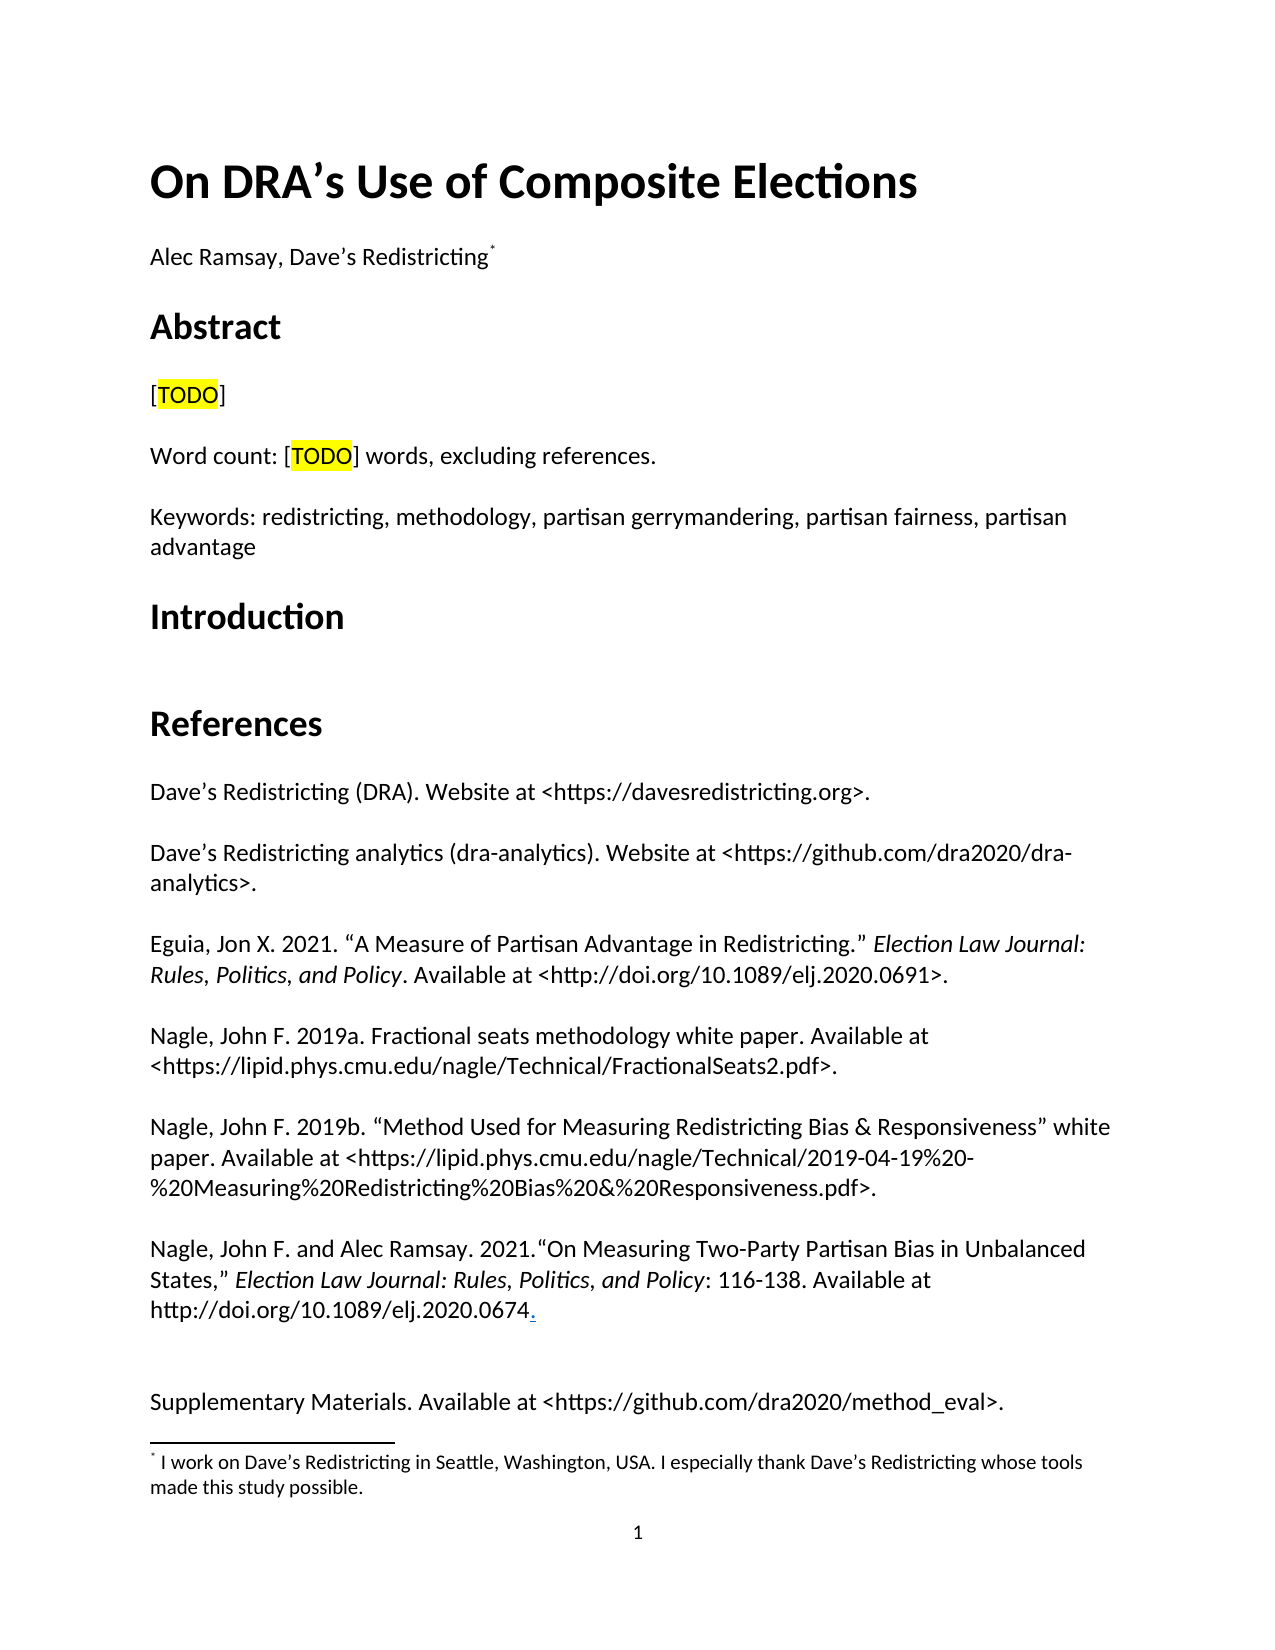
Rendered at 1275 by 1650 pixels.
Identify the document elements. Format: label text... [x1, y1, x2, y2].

text Alec Ramsay, Dave’s Redistricting [150, 242, 1125, 272]
text Dave’s Redistricting (DRA). Website at <https://davesredistricting.org>. [150, 776, 1125, 806]
text Nagle, John F. 2019a. Fractional seats methodology white paper. Available at <https://lipid.phys.cmu.edu/nagle/Technical/FractionalSeats2.pdf>. [150, 1020, 1125, 1081]
text Keywords: redistricting, methodology, partisan gerrymandering, partisan fairness, partisan advantage [150, 501, 1125, 562]
text [TODO] [218, 379, 1125, 409]
text Word count: [TODO] words, excluding references. [352, 440, 1125, 471]
text Nagle, John F. and Alec Ramsay. 2021.“On Measuring Two-Party Partisan Bias in Unbalanced States,” Election Law Journal: Rules, Politics, and Policy: 116-138. Available at http://doi.org/10.1089/elj.2020.0674. [150, 1234, 1125, 1325]
text Dave’s Redistricting analytics (dra-analytics). Website at <https://github.com/dra2020/dra-analytics>. [150, 837, 1125, 898]
text Nagle, John F. 2019b. “Method Used for Measuring Redistricting Bias & Responsiveness” white paper. Available at <https://lipid.phys.cmu.edu/nagle/Technical/2019-04-19%20-%20Measuring%20Redistricting%20Bias%20&%20Responsiveness.pdf>. [150, 1112, 1125, 1203]
text On DRA’s Use of Composite Elections [150, 150, 1125, 211]
text Abstract [150, 303, 1125, 348]
text Eguia, Jon X. 2021. “A Measure of Partisan Advantage in Redistricting.” Election Law Journal: Rules, Politics, and Policy. Available at <http://doi.org/10.1089/elj.2020.0691>. [150, 928, 1125, 989]
text Introduction [150, 593, 1125, 638]
text Supplementary Materials. Available at <https://github.com/dra2020/method_eval>. [150, 1386, 1125, 1417]
text Word count: [TODO] words, excluding references. [150, 440, 291, 471]
text References [150, 699, 1125, 745]
